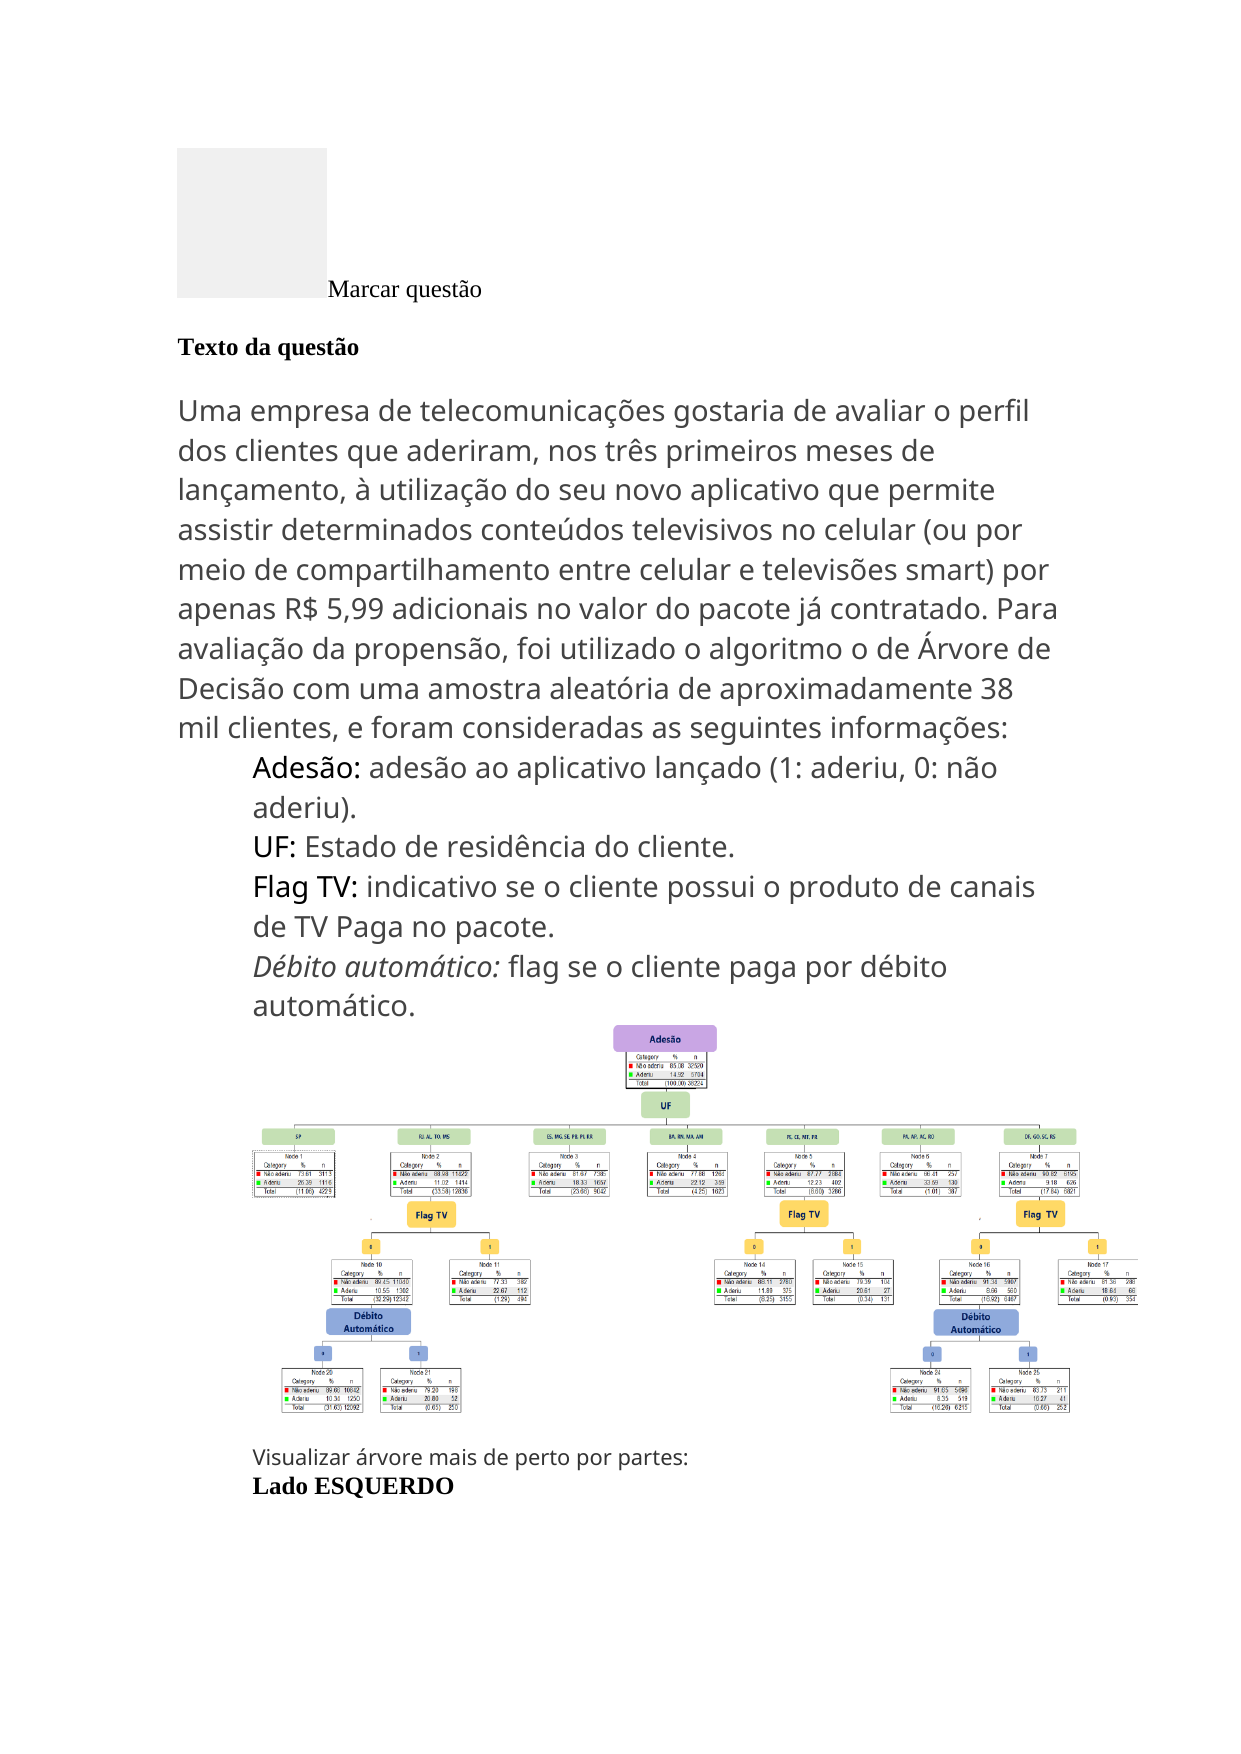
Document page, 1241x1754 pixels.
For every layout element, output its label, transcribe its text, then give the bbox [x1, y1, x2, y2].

text Débito automático: flag se o cliente paga por débito automático. [252, 946, 1063, 1025]
text Flag TV: indicativo se o cliente possui o produto de canais de TV Paga no pacote. [252, 866, 1063, 946]
text Uma empresa de telecomunicações gostaria de avaliar o perfil dos clientes que aderiram, nos três primeiros meses de lançamento, à utilização do seu novo aplicativo que permite assistir determinados conteúdos televisivos no celular (ou por meio de compartilhamento entre celular e televisões smart) por apenas R$ 5,99 adicionais no valor do pacote já contratado. Para avaliação da propensão, foi utilizado o algoritmo o de Árvore de Decisão com uma amostra aleatória de aproximadamente 38 mil clientes, e foram consideradas as seguintes informações: [177, 390, 1063, 747]
text UF: Estado de residência do cliente. [252, 827, 1063, 866]
picture [252, 1025, 1138, 1413]
text Visualizar árvore mais de perto por partes: [252, 1442, 1063, 1471]
text Lado ESQUERDO [252, 1471, 1063, 1500]
text Adesão: adesão ao aplicativo lançado (1: aderiu, 0: não aderiu). [252, 747, 1063, 827]
text Marcar questão [177, 148, 1063, 303]
text Texto da questão [177, 332, 1063, 361]
